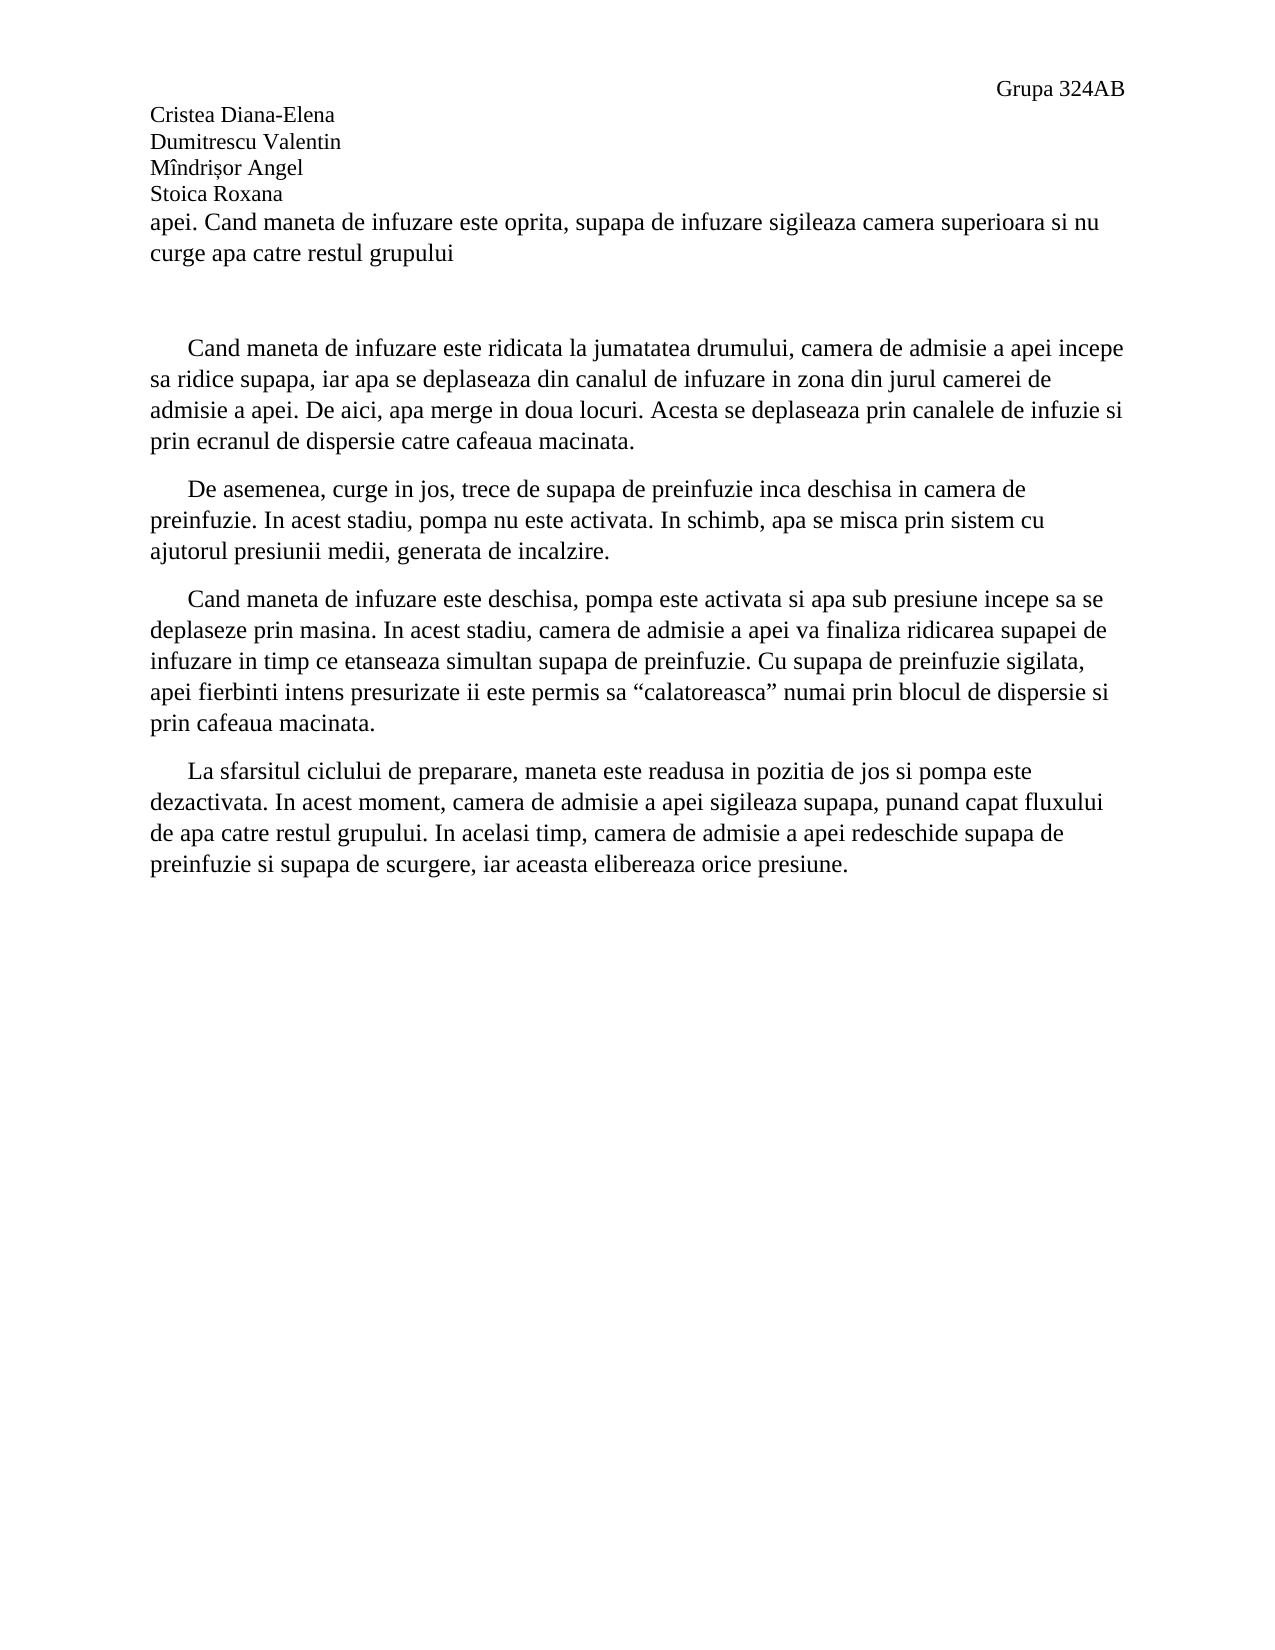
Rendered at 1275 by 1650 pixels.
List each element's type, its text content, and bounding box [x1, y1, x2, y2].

text La sfarsitul ciclului de preparare, maneta este readusa in pozitia de jos si pompa este dezactivata. In acest moment, camera de admisie a apei sigileaza supapa, punand capat fluxului de apa catre restul grupului. In acelasi timp, camera de admisie a apei redeschide supapa de preinfuzie si supapa de scurgere, iar aceasta elibereaza orice presiune. [150, 756, 1125, 878]
text Cand maneta de infuzare este ridicata la jumatatea drumului, camera de admisie a apei incepe sa ridice supapa, iar apa se deplaseaza din canalul de infuzare in zona din jurul camerei de admisie a apei. De aici, apa merge in doua locuri. Acesta se deplaseaza prin canalele de infuzie si prin ecranul de dispersie catre cafeaua macinata. [150, 333, 1125, 455]
text De asemenea, curge in jos, trece de supapa de preinfuzie inca deschisa in camera de preinfuzie. In acest stadiu, pompa nu este activata. In schimb, apa se misca prin sistem cu ajutorul presiunii medii, generata de incalzire. [150, 474, 1125, 565]
text Cand maneta de infuzare este deschisa, pompa este activata si apa sub presiune incepe sa se deplaseze prin masina. In acest stadiu, camera de admisie a apei va finaliza ridicarea supapei de infuzare in timp ce etanseaza simultan supapa de preinfuzie. Cu supapa de preinfuzie sigilata, apei fierbinti intens presurizate ii este permis sa “calatoreasca” numai prin blocul de dispersie si prin cafeaua macinata. [150, 584, 1125, 737]
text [150, 207, 1125, 267]
